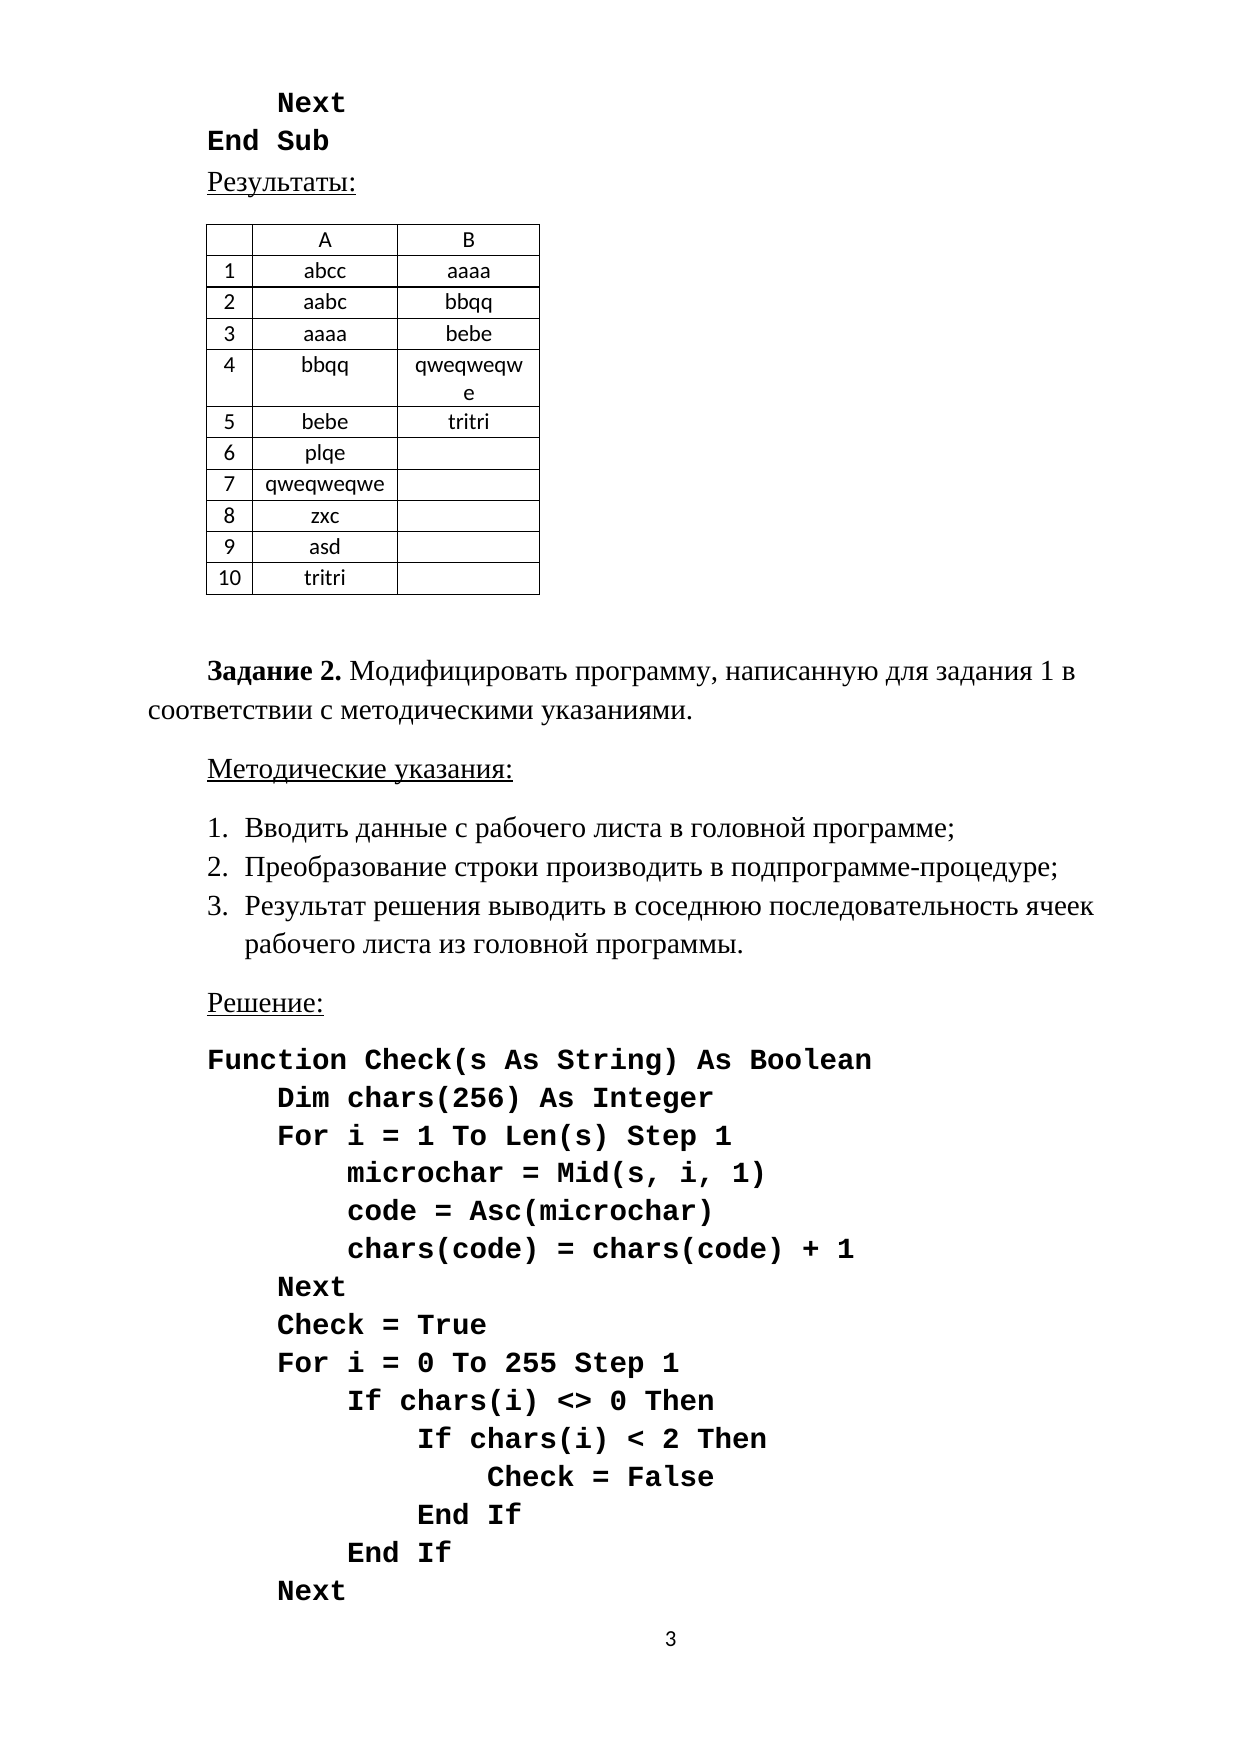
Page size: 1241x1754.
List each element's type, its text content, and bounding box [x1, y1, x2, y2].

table_cell aabc [253, 288, 397, 318]
text Методические указания: [148, 751, 1193, 785]
table_cell asd [253, 532, 397, 562]
table_cell bbqq [398, 288, 539, 318]
text End Sub [207, 127, 1193, 159]
table_cell tritri [398, 407, 539, 437]
text For i = 1 To Len(s) Step 1 [207, 1121, 1193, 1154]
list Вводить данные с рабочего листа в головной программе; [207, 811, 1193, 844]
table_cell bebe [253, 407, 397, 437]
text Next [207, 89, 1193, 122]
text Dim chars(256) As Integer [207, 1083, 1193, 1116]
table_cell 6 [207, 438, 252, 468]
table_cell [398, 470, 539, 500]
list Преобразование строки производить в подпрограмме-процедуре; [207, 849, 1193, 883]
text Next [207, 1272, 1193, 1305]
table_header [207, 225, 252, 255]
table_cell 2 [207, 288, 252, 318]
table_cell qweqweqwe [398, 350, 539, 406]
table_cell qweqweqwe [253, 470, 397, 500]
table_cell 9 [207, 532, 252, 562]
table_header B [398, 225, 539, 255]
table_cell 1 [207, 256, 252, 286]
table_cell 3 [207, 319, 252, 349]
text Check = False [207, 1462, 1193, 1495]
text Function Check(s As String) As Boolean [207, 1045, 1193, 1078]
text Результаты: [207, 164, 1193, 198]
text microchar = Mid(s, i, 1) [207, 1159, 1193, 1192]
text Задание 2. Модифицировать программу, написанную для задания 1 в соответствии с методическими указаниями. [148, 653, 1193, 725]
table_cell plqe [253, 438, 397, 468]
table_cell abcc [253, 256, 397, 286]
table_cell aaaa [398, 256, 539, 286]
list Результат решения выводить в соседнюю последовательность ячеек рабочего листа из головной программы. [207, 888, 1193, 960]
text Решение: [207, 986, 1193, 1019]
text Next [207, 1576, 1193, 1609]
table_header A [253, 225, 397, 255]
table_cell [398, 563, 539, 593]
table_cell 5 [207, 407, 252, 437]
table_cell 10 [207, 563, 252, 593]
text For i = 0 To 255 Step 1 [207, 1348, 1193, 1381]
table_cell 8 [207, 501, 252, 531]
text chars(code) = chars(code) + 1 [207, 1234, 1193, 1267]
table_cell [398, 438, 539, 468]
text If chars(i) <> 0 Then [207, 1386, 1193, 1419]
text code = Asc(microchar) [207, 1197, 1193, 1229]
table_cell 4 [207, 350, 252, 406]
table_cell bebe [398, 319, 539, 349]
table_cell [398, 501, 539, 531]
text If chars(i) < 2 Then [207, 1424, 1193, 1457]
table_cell 7 [207, 470, 252, 500]
text End If [207, 1500, 1193, 1533]
text Check = True [207, 1310, 1193, 1343]
text End If [207, 1538, 1193, 1571]
table_cell tritri [253, 563, 397, 593]
table_cell zxc [253, 501, 397, 531]
table_cell bbqq [253, 350, 397, 406]
table_cell [398, 532, 539, 562]
table_cell aaaa [253, 319, 397, 349]
